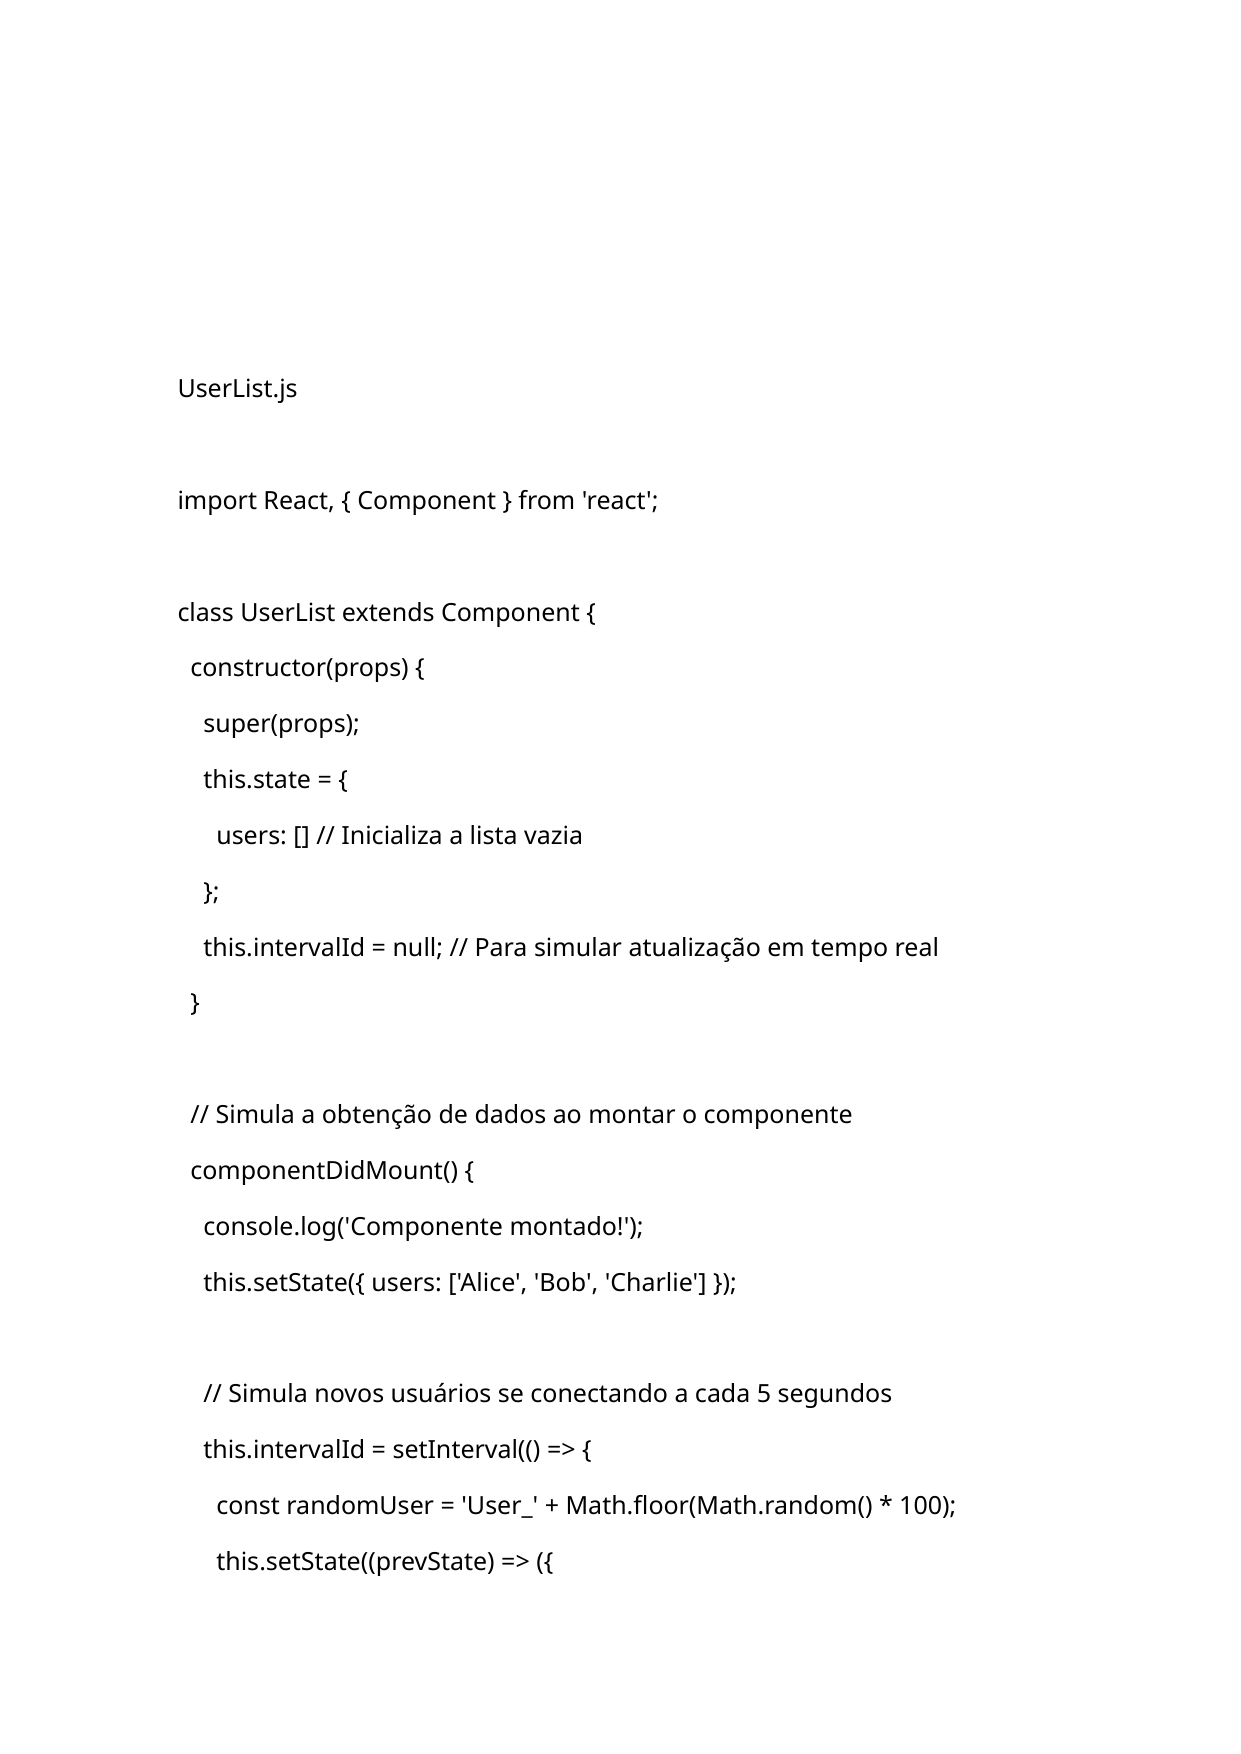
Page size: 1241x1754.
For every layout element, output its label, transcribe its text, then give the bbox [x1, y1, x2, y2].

text // Simula a obtenção de dados ao montar o componente [177, 1097, 1063, 1131]
text this.state = { [177, 762, 1063, 796]
text console.log('Componente montado!'); [177, 1208, 1063, 1242]
text } [177, 985, 1063, 1019]
text this.intervalId = setInterval(() => { [177, 1432, 1063, 1466]
text super(props); [177, 706, 1063, 740]
text UserList.js [177, 371, 1063, 405]
text componentDidMount() { [177, 1153, 1063, 1187]
text class UserList extends Component { [177, 594, 1063, 628]
text users: [] // Inicializa a lista vazia [177, 818, 1063, 852]
text this.setState((prevState) => ({ [177, 1543, 1063, 1577]
text }; [177, 873, 1063, 907]
text this.setState({ users: ['Alice', 'Bob', 'Charlie'] }); [177, 1264, 1063, 1298]
text // Simula novos usuários se conectando a cada 5 segundos [177, 1376, 1063, 1410]
text this.intervalId = null; // Para simular atualização em tempo real [177, 929, 1063, 963]
text constructor(props) { [177, 650, 1063, 684]
text const randomUser = 'User_' + Math.floor(Math.random() * 100); [177, 1488, 1063, 1522]
text import React, { Component } from 'react'; [177, 483, 1063, 517]
